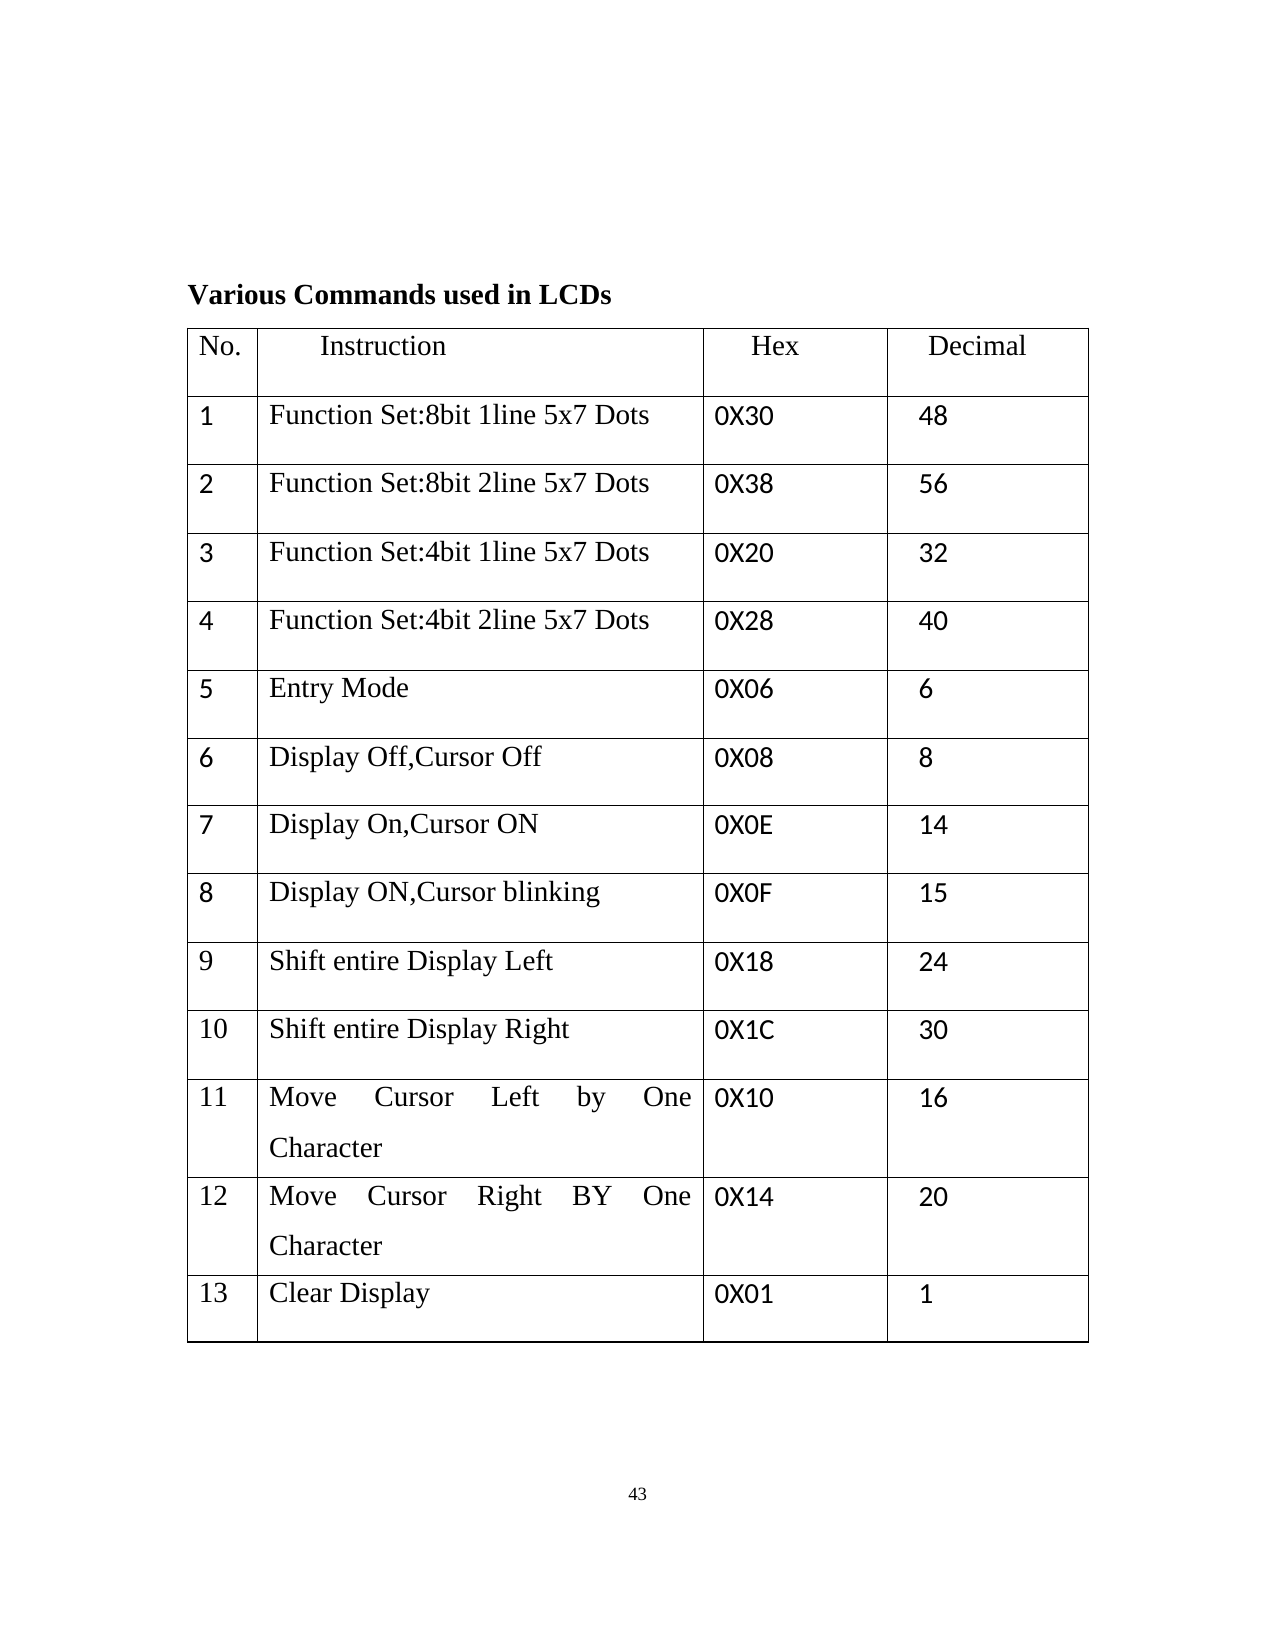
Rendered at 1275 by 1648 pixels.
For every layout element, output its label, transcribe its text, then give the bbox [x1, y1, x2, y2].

table_cell 56 [888, 465, 1088, 533]
table_cell Shift entire Display Left [258, 943, 703, 1010]
table_cell Display Off,Cursor Off [258, 739, 703, 805]
table_cell 48 [888, 397, 1088, 464]
table_cell 0X30 [704, 397, 887, 464]
table_cell 9 [188, 943, 257, 1010]
table_cell 8 [188, 874, 257, 942]
table_cell Display ON,Cursor blinking [258, 874, 703, 942]
table_cell 24 [888, 943, 1088, 1010]
table_cell 4 [188, 602, 257, 669]
table_cell Function Set:4bit 2line 5x7 Dots [258, 602, 703, 669]
table_cell 0X0E [704, 806, 887, 873]
table_cell 16 [888, 1080, 1088, 1177]
table_cell Shift entire Display Right [258, 1011, 703, 1078]
table_cell 0X14 [704, 1178, 887, 1274]
table_cell 15 [888, 874, 1088, 942]
table_header Instruction [258, 329, 703, 396]
table_cell Move Cursor Left by One Character [258, 1080, 703, 1177]
table_cell 5 [188, 671, 257, 738]
table_cell Display On,Cursor ON [258, 806, 703, 873]
table_cell 30 [888, 1011, 1088, 1078]
text Various Commands used in LCDs [187, 277, 1088, 311]
table_cell 32 [888, 534, 1088, 601]
table_cell 12 [188, 1178, 257, 1274]
table_cell 6 [888, 671, 1088, 738]
table_cell Function Set:8bit 1line 5x7 Dots [258, 397, 703, 464]
table_cell 8 [888, 739, 1088, 805]
table_cell 11 [188, 1080, 257, 1177]
table_cell Function Set:4bit 1line 5x7 Dots [258, 534, 703, 601]
table_cell 1 [888, 1276, 1088, 1341]
table_cell 0X28 [704, 602, 887, 669]
table_cell 2 [188, 465, 257, 533]
table_cell 20 [888, 1178, 1088, 1274]
table_header No. [188, 329, 257, 396]
table_cell 3 [188, 534, 257, 601]
table_cell 6 [188, 739, 257, 805]
table_cell 14 [888, 806, 1088, 873]
table_cell 1 [188, 397, 257, 464]
table_cell 0X08 [704, 739, 887, 805]
table_cell 0X10 [704, 1080, 887, 1177]
table_cell 0X06 [704, 671, 887, 738]
table_cell 0X1C [704, 1011, 887, 1078]
table_cell 0X01 [704, 1276, 887, 1341]
table_cell 10 [188, 1011, 257, 1078]
table_cell Clear Display [258, 1276, 703, 1341]
table_cell Entry Mode [258, 671, 703, 738]
table_cell 0X38 [704, 465, 887, 533]
table_header Decimal [888, 329, 1088, 396]
table_cell Function Set:8bit 2line 5x7 Dots [258, 465, 703, 533]
table_cell Move Cursor Right BY One Character [258, 1178, 703, 1274]
table_cell 0X20 [704, 534, 887, 601]
table_cell 40 [888, 602, 1088, 669]
table_cell 13 [188, 1276, 257, 1341]
table_cell 7 [188, 806, 257, 873]
table_cell 0X0F [704, 874, 887, 942]
table_header Hex [704, 329, 887, 396]
table_cell 0X18 [704, 943, 887, 1010]
